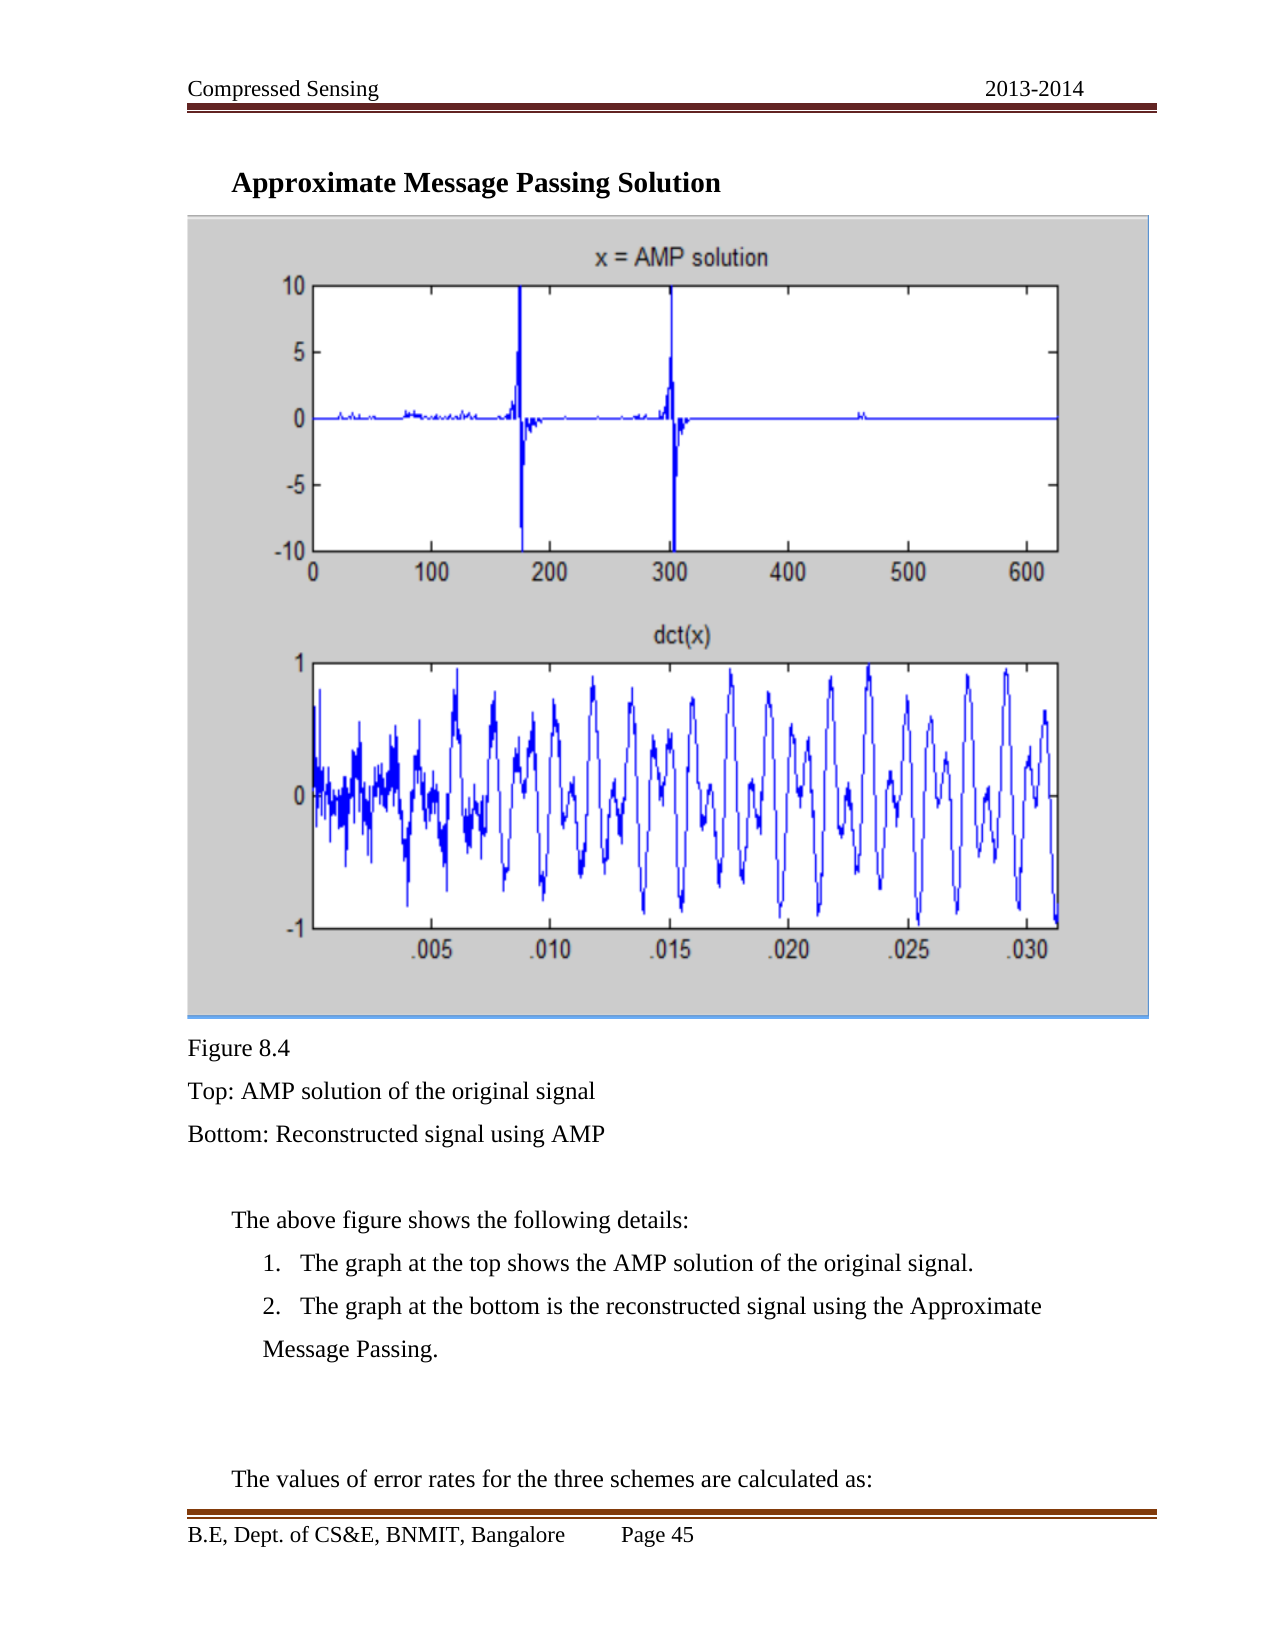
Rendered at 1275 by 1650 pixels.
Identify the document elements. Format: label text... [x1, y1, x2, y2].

text The values of error rates for the three schemes are calculated as: [187, 1464, 1157, 1493]
text Figure 8.4 [187, 1033, 1202, 1061]
text Bottom: Reconstructed signal using AMP [187, 1119, 1202, 1148]
text Message Passing. [262, 1334, 1202, 1363]
text Approximate Message Passing Solution [187, 166, 1202, 199]
text The above figure shows the following details: [187, 1205, 1202, 1234]
list The graph at the top shows the AMP solution of the original signal. [262, 1248, 1202, 1277]
picture [187, 215, 1149, 1019]
text Top: AMP solution of the original signal [187, 1076, 1202, 1104]
list The graph at the bottom is the reconstructed signal using the Approximate [262, 1291, 1202, 1320]
